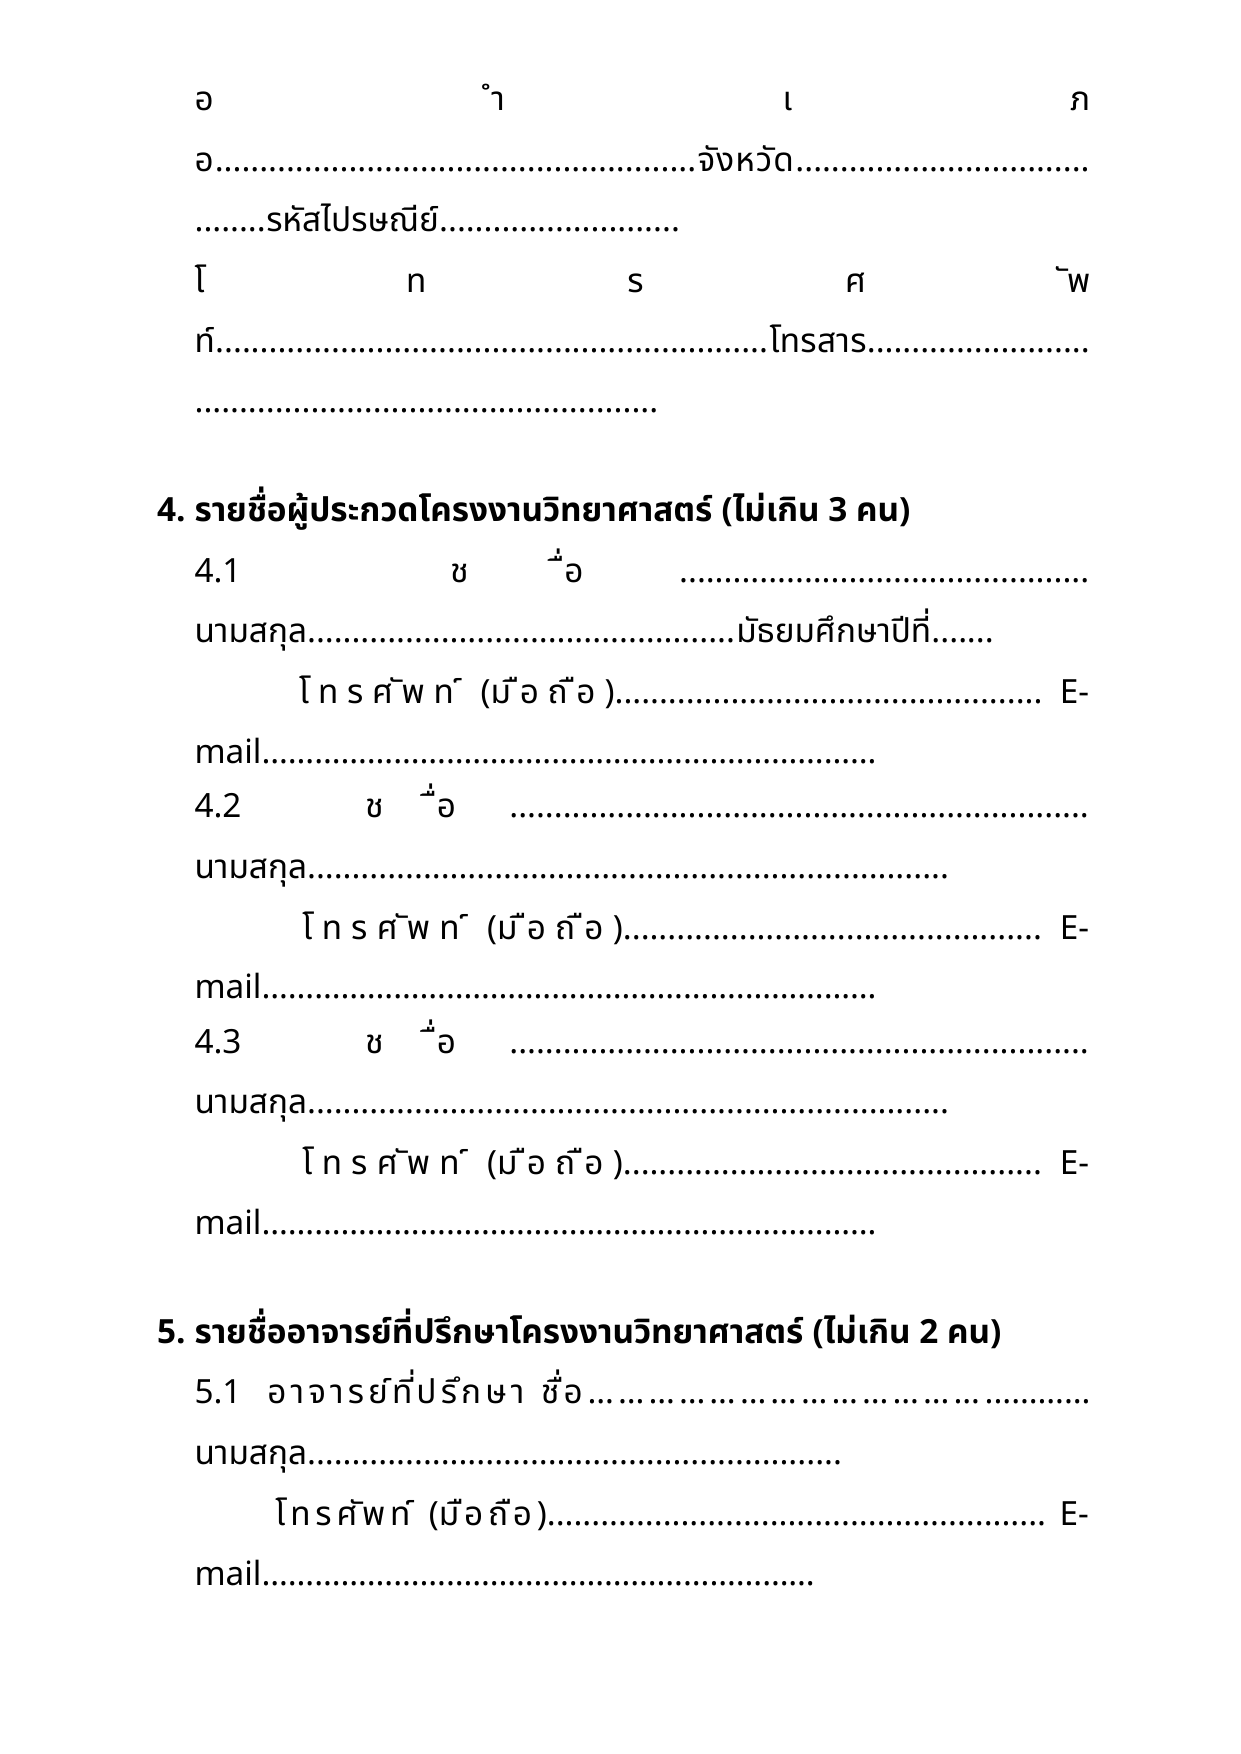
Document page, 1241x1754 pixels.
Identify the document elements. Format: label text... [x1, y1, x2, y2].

list อำเภอ......................................................จังหวัด.........................................รหัสไปรษณีย์........................... [194, 75, 1090, 247]
list 4.1 ชื่อ.............................................. นามสกุล................................................มัธยมศึกษาปีที่....... [194, 547, 1090, 658]
list 5.1 อาจารย์ที่ปรึกษา ชื่อ…………………………………...………นามสกุล............................................................ [194, 1368, 1090, 1479]
list โทรศัพท์ (มือถือ)................................................ E-mail……………………………………………….…………… [194, 668, 1090, 773]
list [194, 1490, 1090, 1595]
list รายชื่อผู้ประกวดโครงงานวิทยาศาสตร์ (ไม่เกิน 3 คน) [157, 486, 1090, 536]
list 4.3 ชื่อ................................................................. นามสกุล........................................................................ [194, 1018, 1090, 1129]
list รายชื่ออาจารย์ที่ปรึกษาโครงงานวิทยาศาสตร์ (ไม่เกิน 2 คน) [157, 1308, 1090, 1358]
list 4.2 ชื่อ................................................................. นามสกุล........................................................................ [194, 782, 1090, 893]
list โทรศัพท์ (มือถือ)............................................... E-mail……………………………………………….…………… [194, 1139, 1090, 1244]
list โทรศัพท์ (มือถือ)............................................... E-mail……………………………………………….…………… [194, 903, 1090, 1008]
list โทรศัพท์..............................................................โทรสาร............................................................................. [194, 257, 1090, 422]
